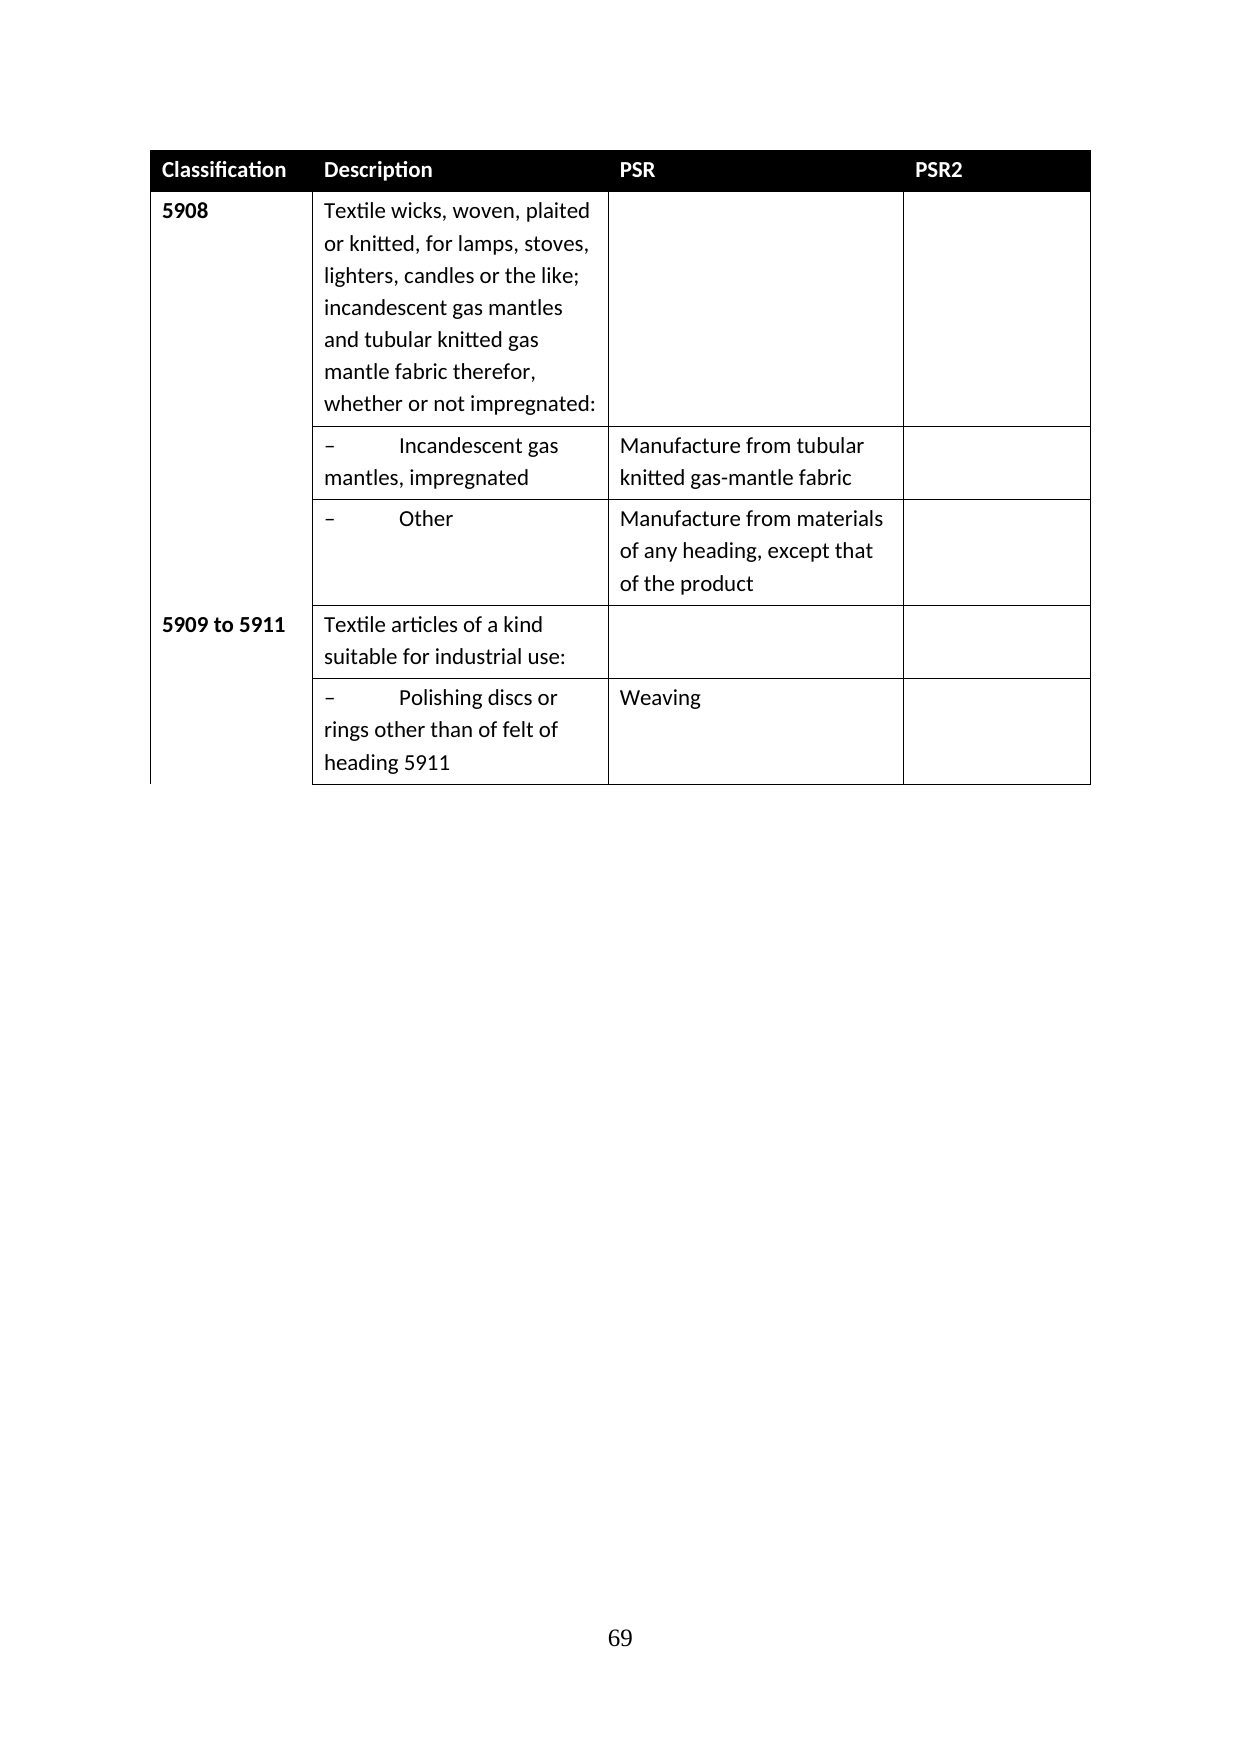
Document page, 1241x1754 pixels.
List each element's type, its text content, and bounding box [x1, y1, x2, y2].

table_cell Manufacture from tubular knitted gas-mantle fabric [609, 427, 903, 499]
table_cell Textile wicks, woven, plaited or knitted, for lamps, stoves, lighters, candles or the like; incandescent gas mantles and tubular knitted gas mantle fabric therefor, whether or not impregnated: [313, 192, 608, 426]
table_cell [904, 606, 1090, 678]
table_cell Manufacture from materials of any heading, except that of the product [609, 500, 903, 605]
table_cell – Other [313, 500, 608, 605]
table_header Classification [151, 151, 312, 191]
table_header PSR [609, 151, 903, 191]
table_cell 5908 [151, 192, 312, 605]
table_cell [904, 500, 1090, 605]
table_cell [609, 192, 903, 426]
table_cell – Incandescent gas mantles, impregnated [313, 427, 608, 499]
table_cell Weaving [609, 679, 903, 784]
table_cell [609, 606, 903, 678]
table_cell [904, 427, 1090, 499]
table_cell 5909 to 5911 [151, 605, 312, 784]
table_header PSR2 [904, 151, 1090, 191]
table_cell – Polishing discs or rings other than of felt of heading 5911 [313, 679, 608, 784]
table_header Description [313, 151, 608, 191]
table_cell Textile articles of a kind suitable for industrial use: [313, 606, 608, 678]
table_cell [904, 679, 1090, 784]
table_cell [904, 192, 1090, 426]
